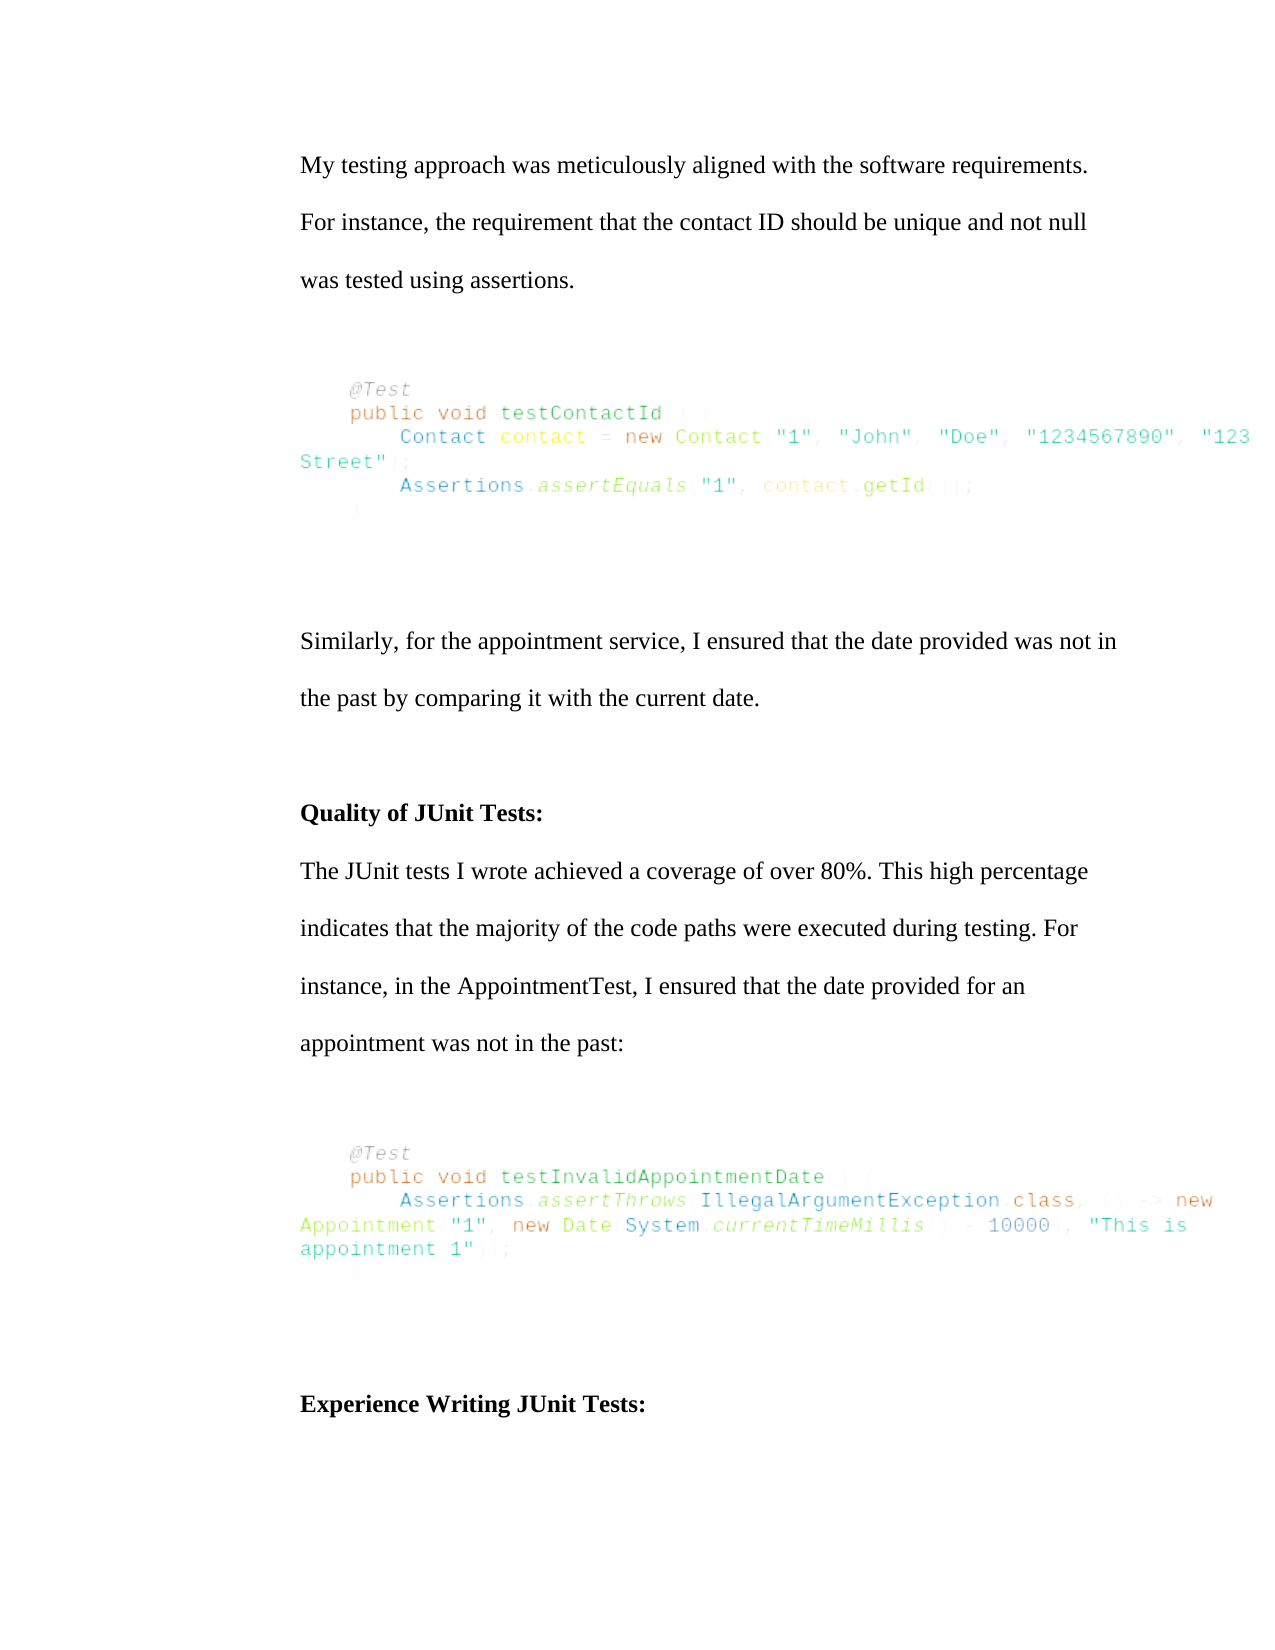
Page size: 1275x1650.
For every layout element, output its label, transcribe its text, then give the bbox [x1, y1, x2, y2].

list The JUnit tests I wrote achieved a coverage of over 80%. This high percentage indicates that the majority of the code paths were executed during testing. For instance, in the AppointmentTest, I ensured that the date provided for an appointment was not in the past: [300, 856, 1125, 1057]
list Experience Writing JUnit Tests: [300, 1389, 1125, 1418]
list Quality of JUnit Tests: [300, 798, 1125, 827]
list Similarly, for the appointment service, I ensured that the date provided was not in the past by comparing it with the current date. [300, 626, 1125, 712]
list My testing approach was meticulously aligned with the software requirements. For instance, the requirement that the contact ID should be unique and not null was tested using assertions. [300, 150, 1125, 294]
